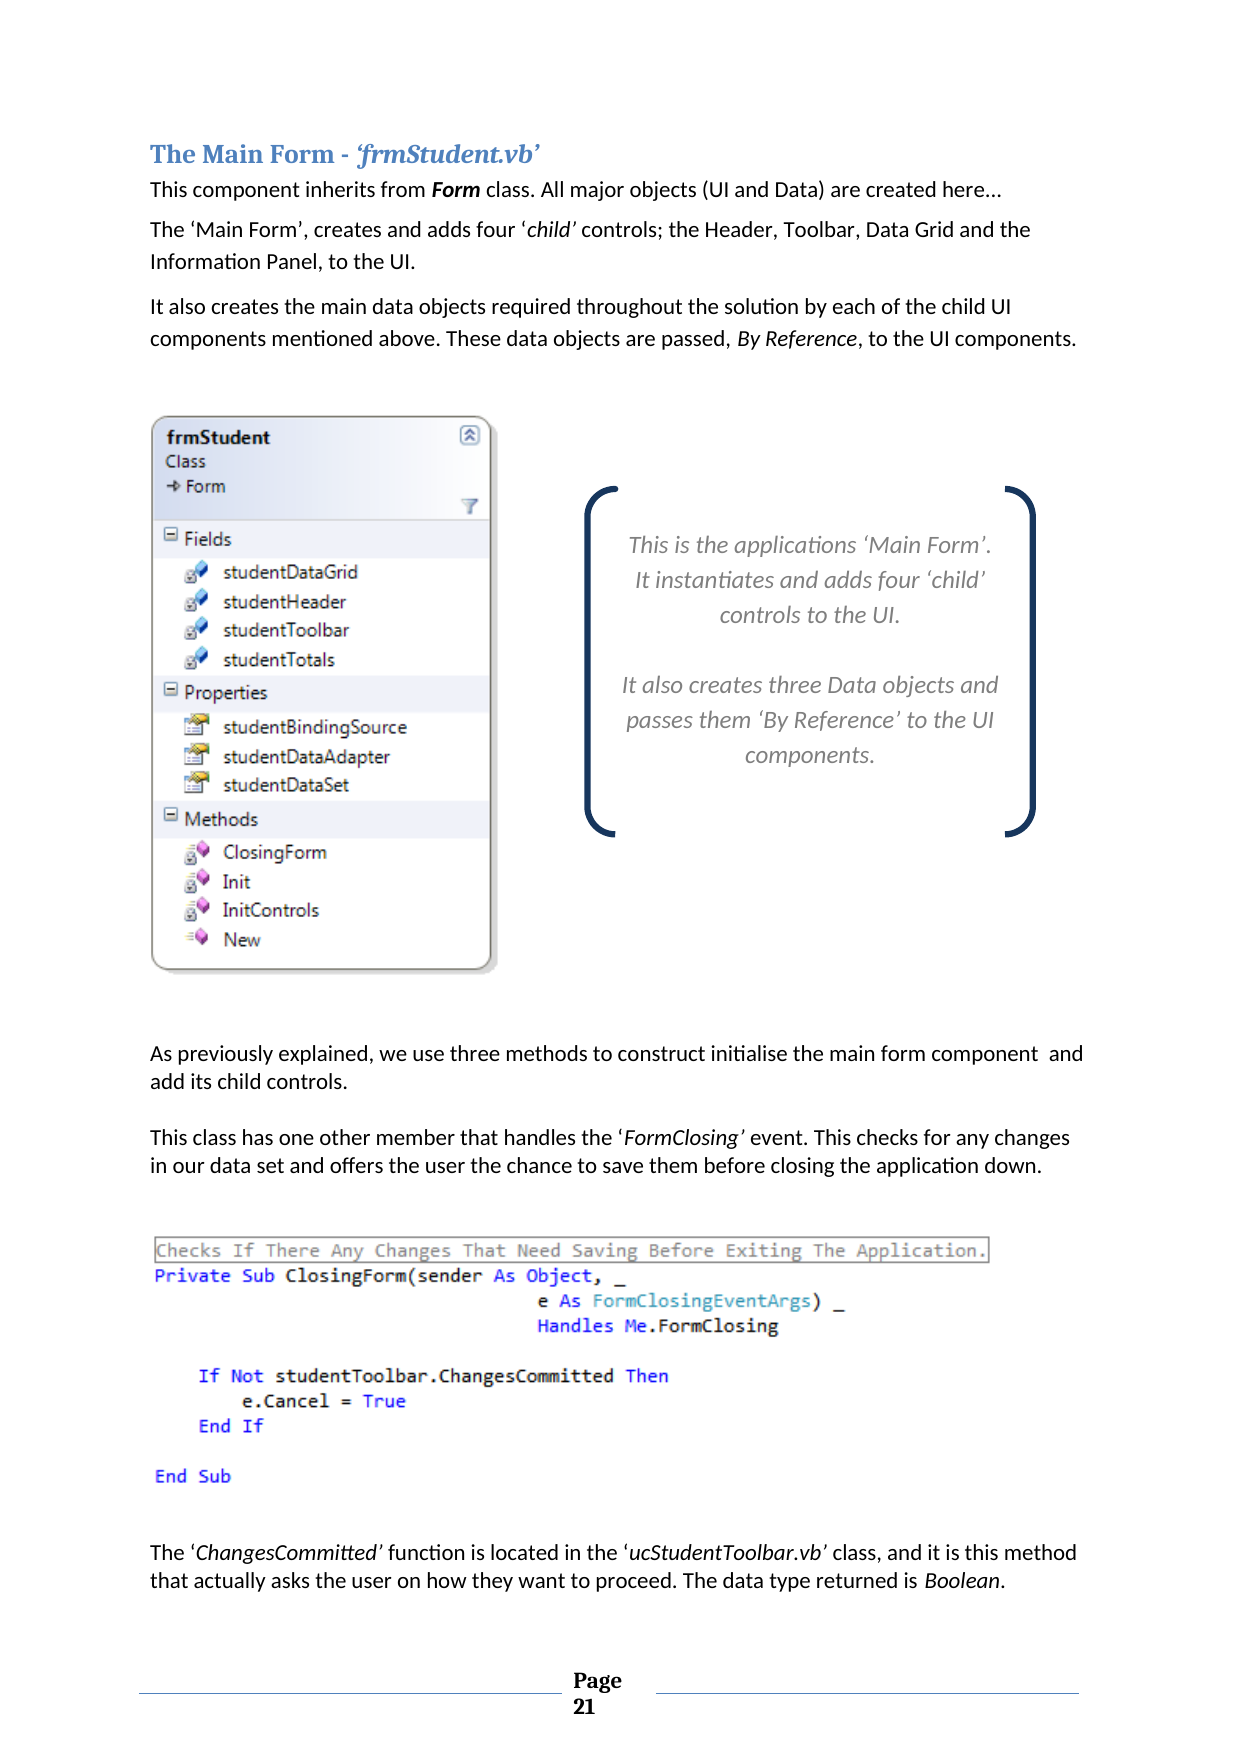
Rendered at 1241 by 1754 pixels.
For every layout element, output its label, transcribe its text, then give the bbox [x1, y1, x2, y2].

subtitle The Main Form - ‘frmStudent.vb’ [150, 139, 1090, 170]
text It also creates the main data objects required throughout the solution by each of the child UI components mentioned above. These data objects are passed, By Reference, to the UI components. [150, 292, 1090, 352]
text As previously explained, we use three methods to construct initialise the main form component and add its child controls. [150, 1039, 1090, 1095]
text This component inherits from Form class. All major objects (UI and Data) are created here... [150, 175, 1090, 203]
picture [150, 413, 501, 978]
text The ‘ChangesCommitted’ function is located in the ‘ucStudentToolbar.vb’ class, and it is this method that actually asks the user on how they want to proceed. The data type returned is Boolean. [150, 1538, 1090, 1594]
text This class has one other member that handles the ‘FormClosing’ event. This checks for any changes in our data set and offers the user the chance to save them before closing the application down. [150, 1123, 1090, 1179]
picture [150, 1232, 993, 1486]
text The ‘Main Form’, creates and adds four ‘child’ controls; the Header, Toolbar, Data Grid and the Information Panel, to the UI. [150, 215, 1090, 275]
